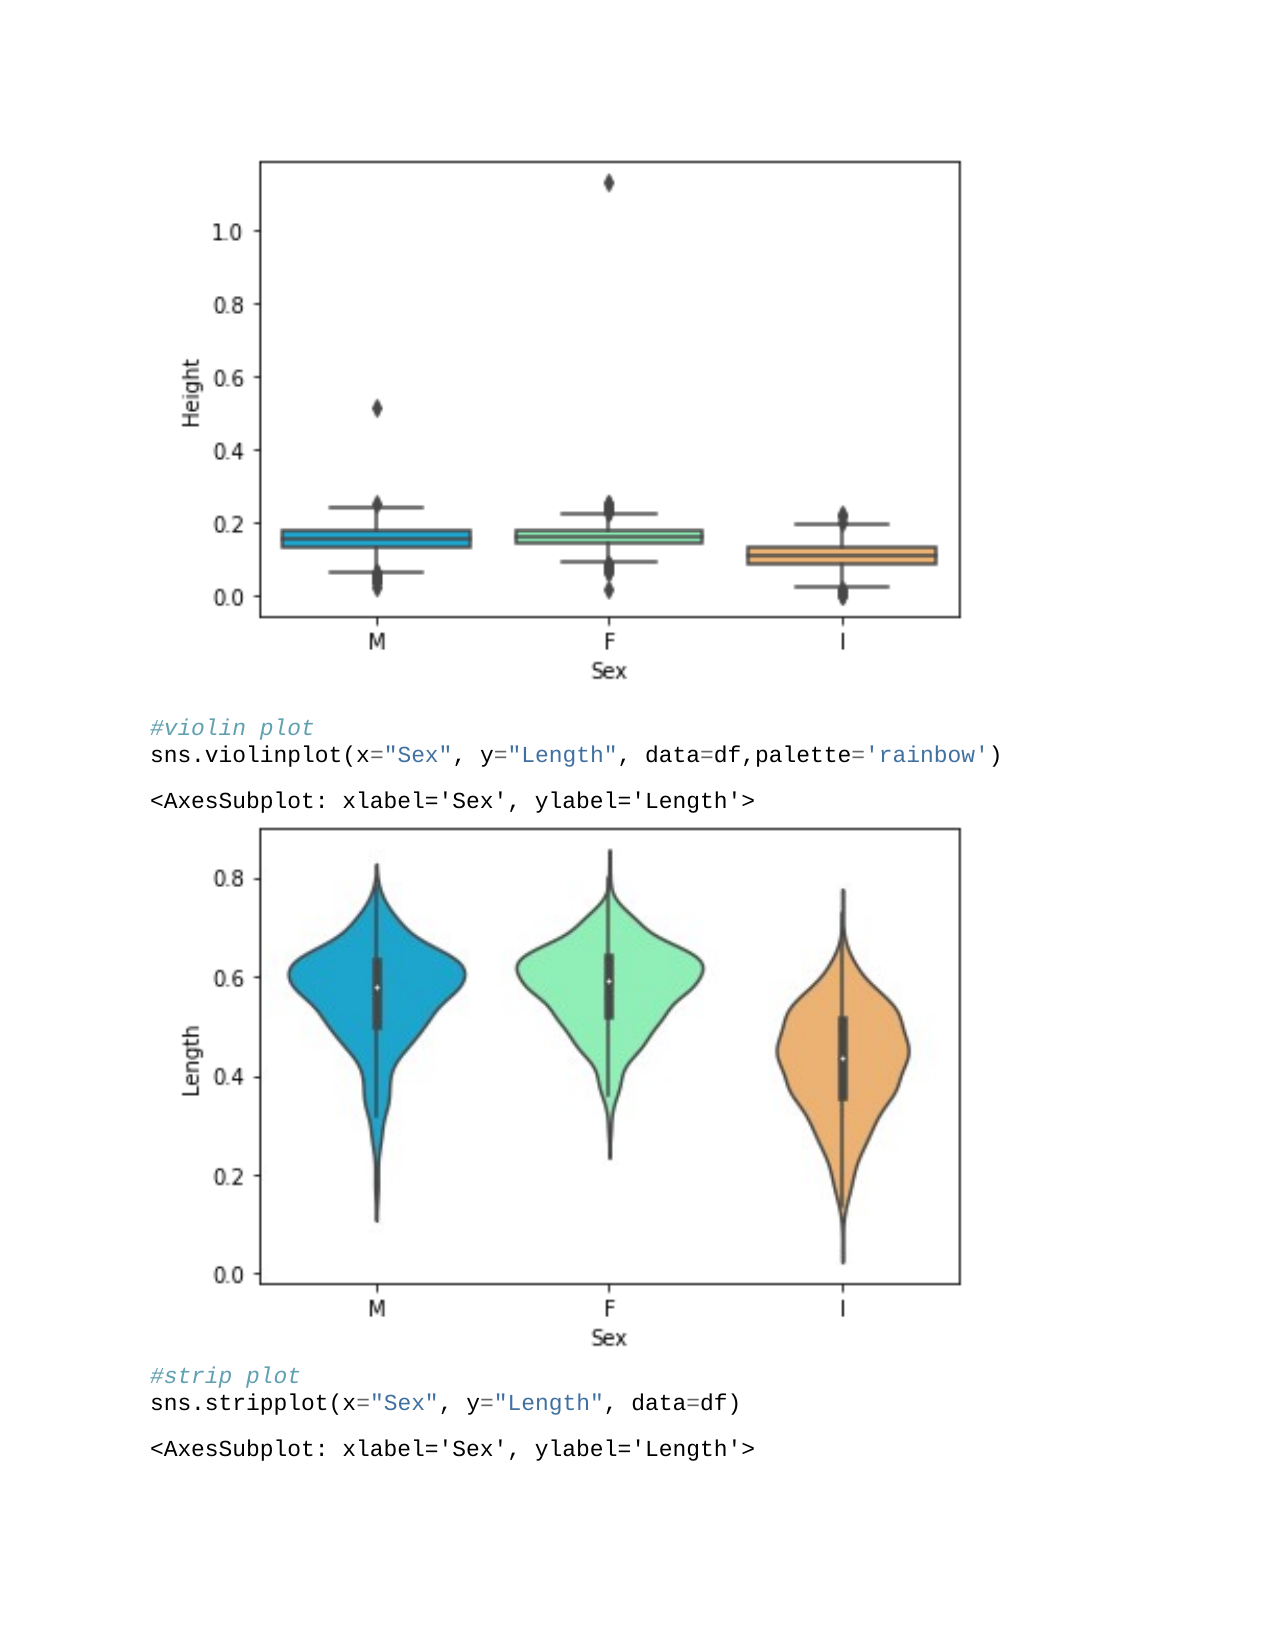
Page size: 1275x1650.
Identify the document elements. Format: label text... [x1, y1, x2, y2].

text sns.stripplot(x="Sex", y="Length", data=df) [150, 1391, 1103, 1417]
picture [168, 150, 973, 696]
text #violin plot [150, 717, 916, 742]
picture [168, 816, 973, 1363]
text <AxesSubplot: xlabel='Sex', ylabel='Length'> [150, 1437, 1103, 1463]
text #strip plot [150, 1364, 916, 1390]
text sns.violinplot(x="Sex", y="Length", data=df,palette='rainbow') [150, 743, 1103, 769]
text <AxesSubplot: xlabel='Sex', ylabel='Length'> [150, 789, 1103, 815]
